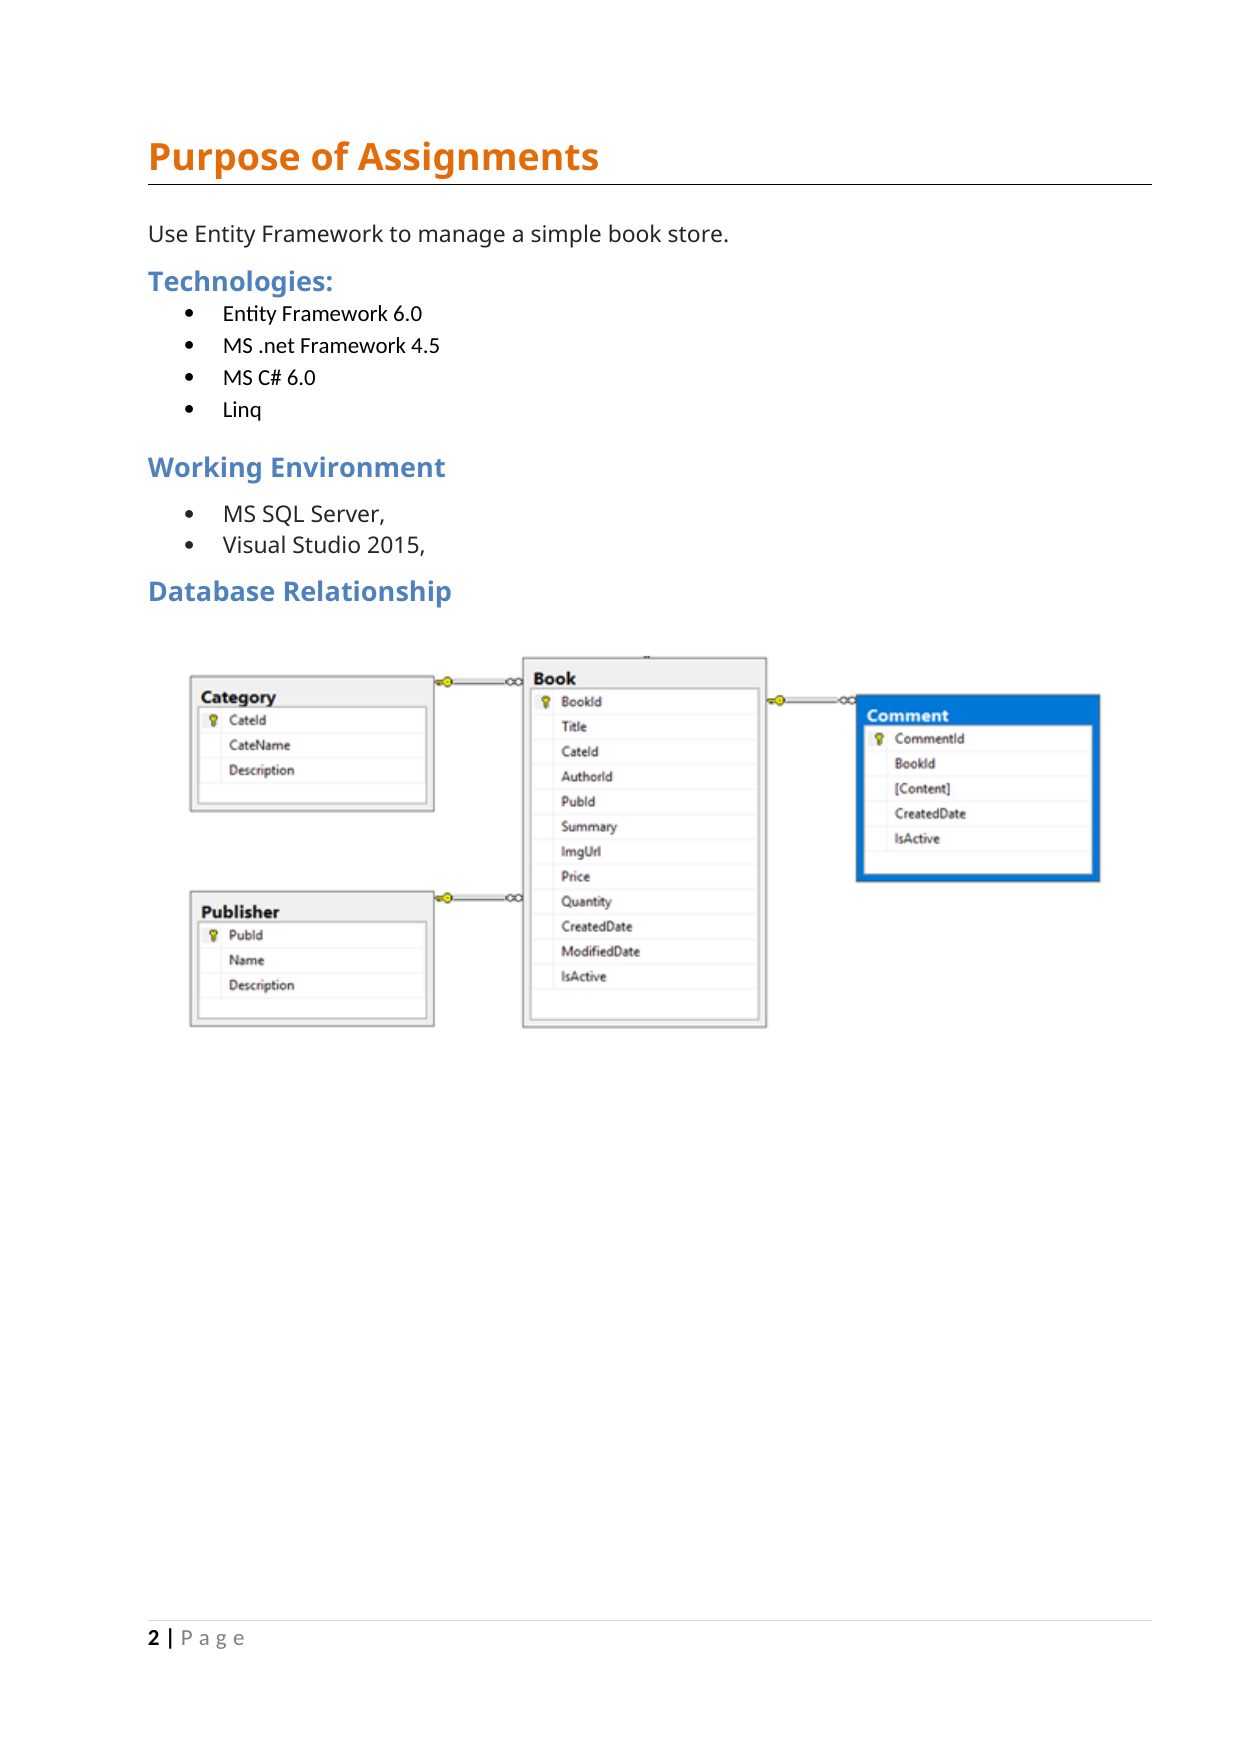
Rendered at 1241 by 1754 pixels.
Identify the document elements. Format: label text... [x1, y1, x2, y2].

subtitle Working Environment [148, 448, 1152, 485]
list MS SQL Server, [185, 498, 1152, 529]
text Purpose of Assignments [148, 131, 1152, 184]
subtitle Technologies: [148, 262, 1152, 299]
subtitle Database Relationship [148, 573, 1152, 610]
list Visual Studio 2015, [185, 529, 1152, 560]
list MS .net Framework 4.5 [185, 331, 1152, 359]
list Linq [185, 396, 1152, 423]
list MS C# 6.0 [185, 363, 1152, 391]
list Entity Framework 6.0 [185, 299, 1152, 327]
text Use Entity Framework to manage a simple book store. [148, 218, 1152, 249]
picture [181, 622, 1119, 1093]
